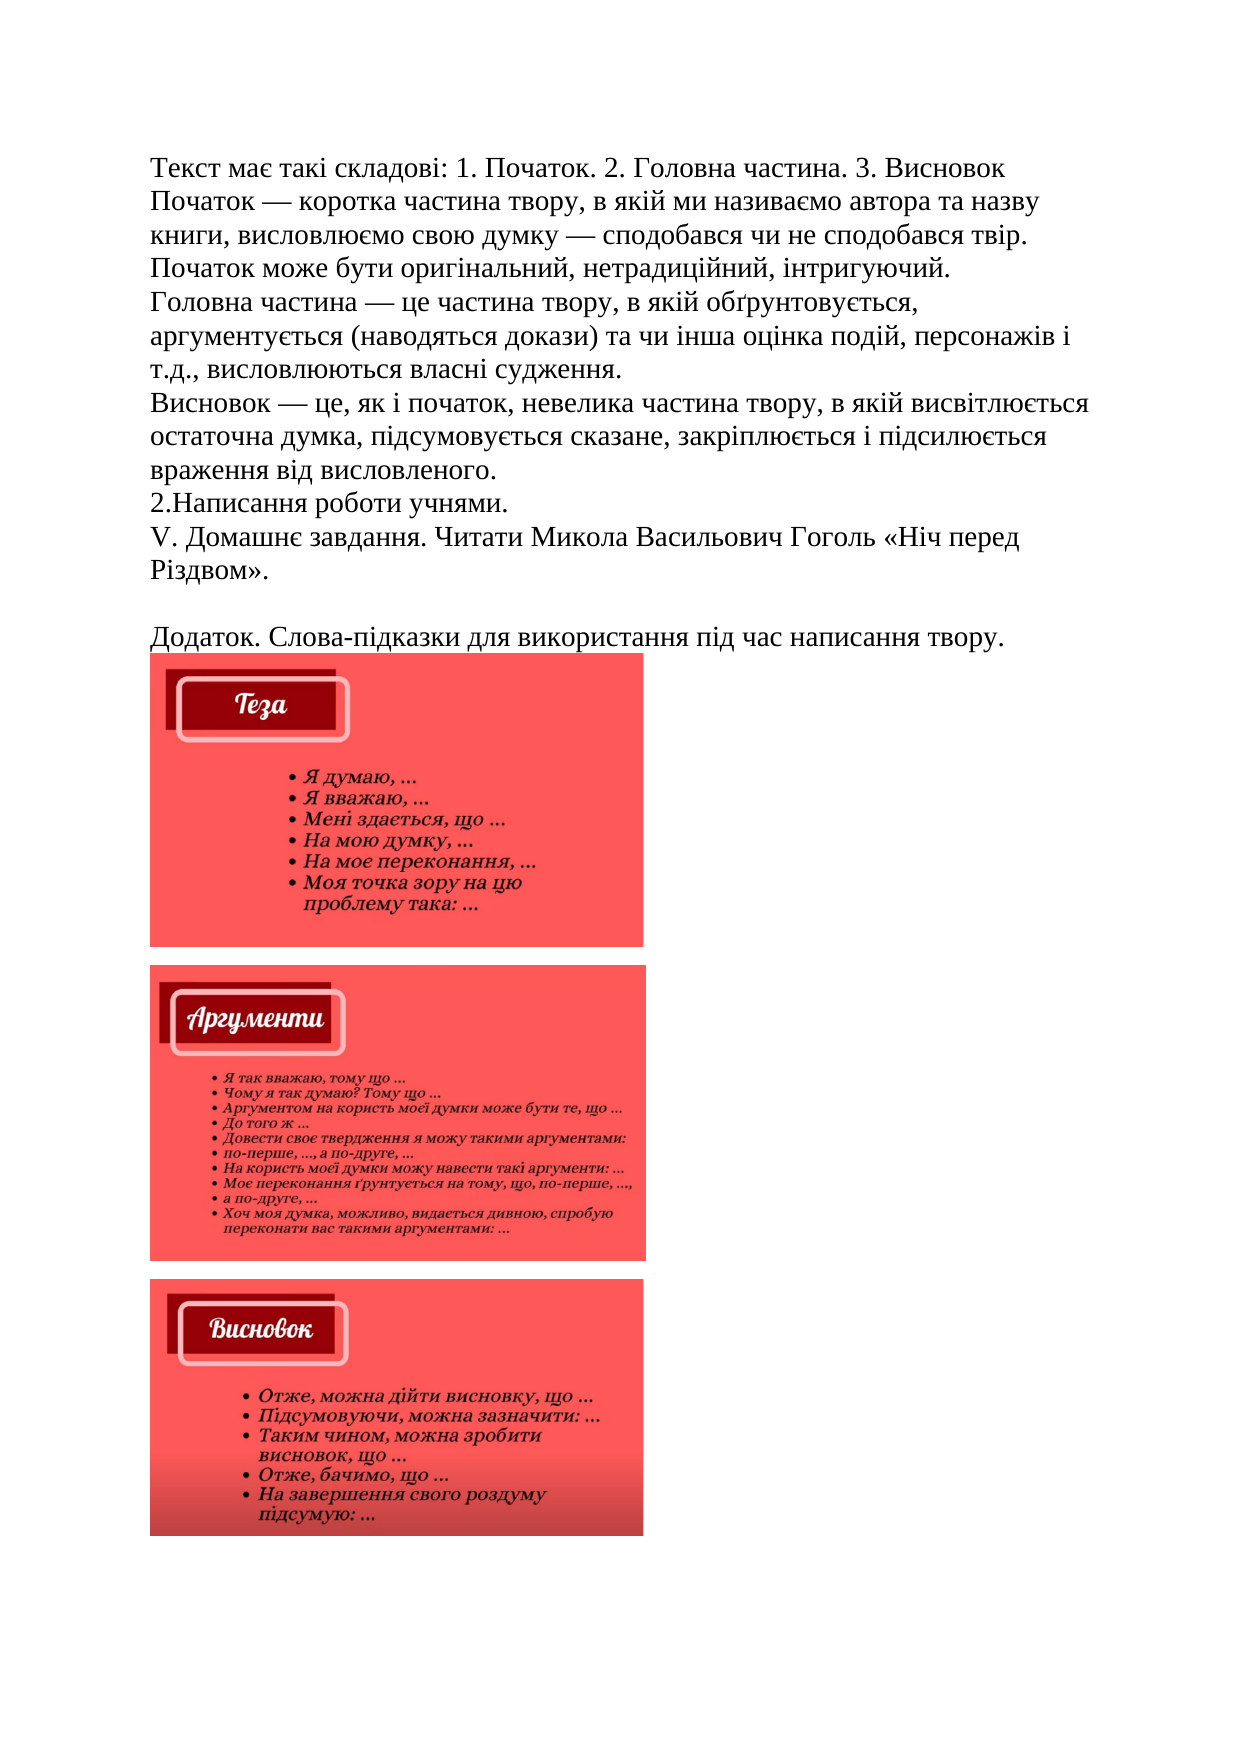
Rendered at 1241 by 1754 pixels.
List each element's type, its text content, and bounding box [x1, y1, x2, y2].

picture [150, 653, 644, 947]
text Початок — коротка частина твору, в якій ми називаємо автора та назву книги, висловлюємо свою думку — сподобався чи не сподобався твір. Початок може бути оригінальний, нетрадиційний, інтригуючий. [150, 183, 1090, 284]
text Висновок — це, як і початок, невелика частина твору, в якій висвітлюється остаточна думка, підсумовується сказане, закріплюється і підсилюється враження від висловленого. [150, 385, 1090, 485]
text Головна частина — це частина твору, в якій обґрунтовується, аргументується (наводяться докази) та чи інша оцінка подій, персонажів і т.д., висловлюються власні судження. [150, 284, 1090, 385]
text Текст має такі складові: 1. Початок. 2. Головна частина. 3. Висновок [150, 150, 1090, 183]
text 2.Написання роботи учнями. [150, 485, 1090, 519]
text V. Домашнє завдання. Читати Микола Васильович Гоголь «Ніч перед Різдвом». [150, 519, 1090, 586]
picture [150, 965, 646, 1261]
text Додаток. Слова-підказки для використання під час написання твору. [150, 619, 1090, 653]
picture [150, 1279, 644, 1536]
